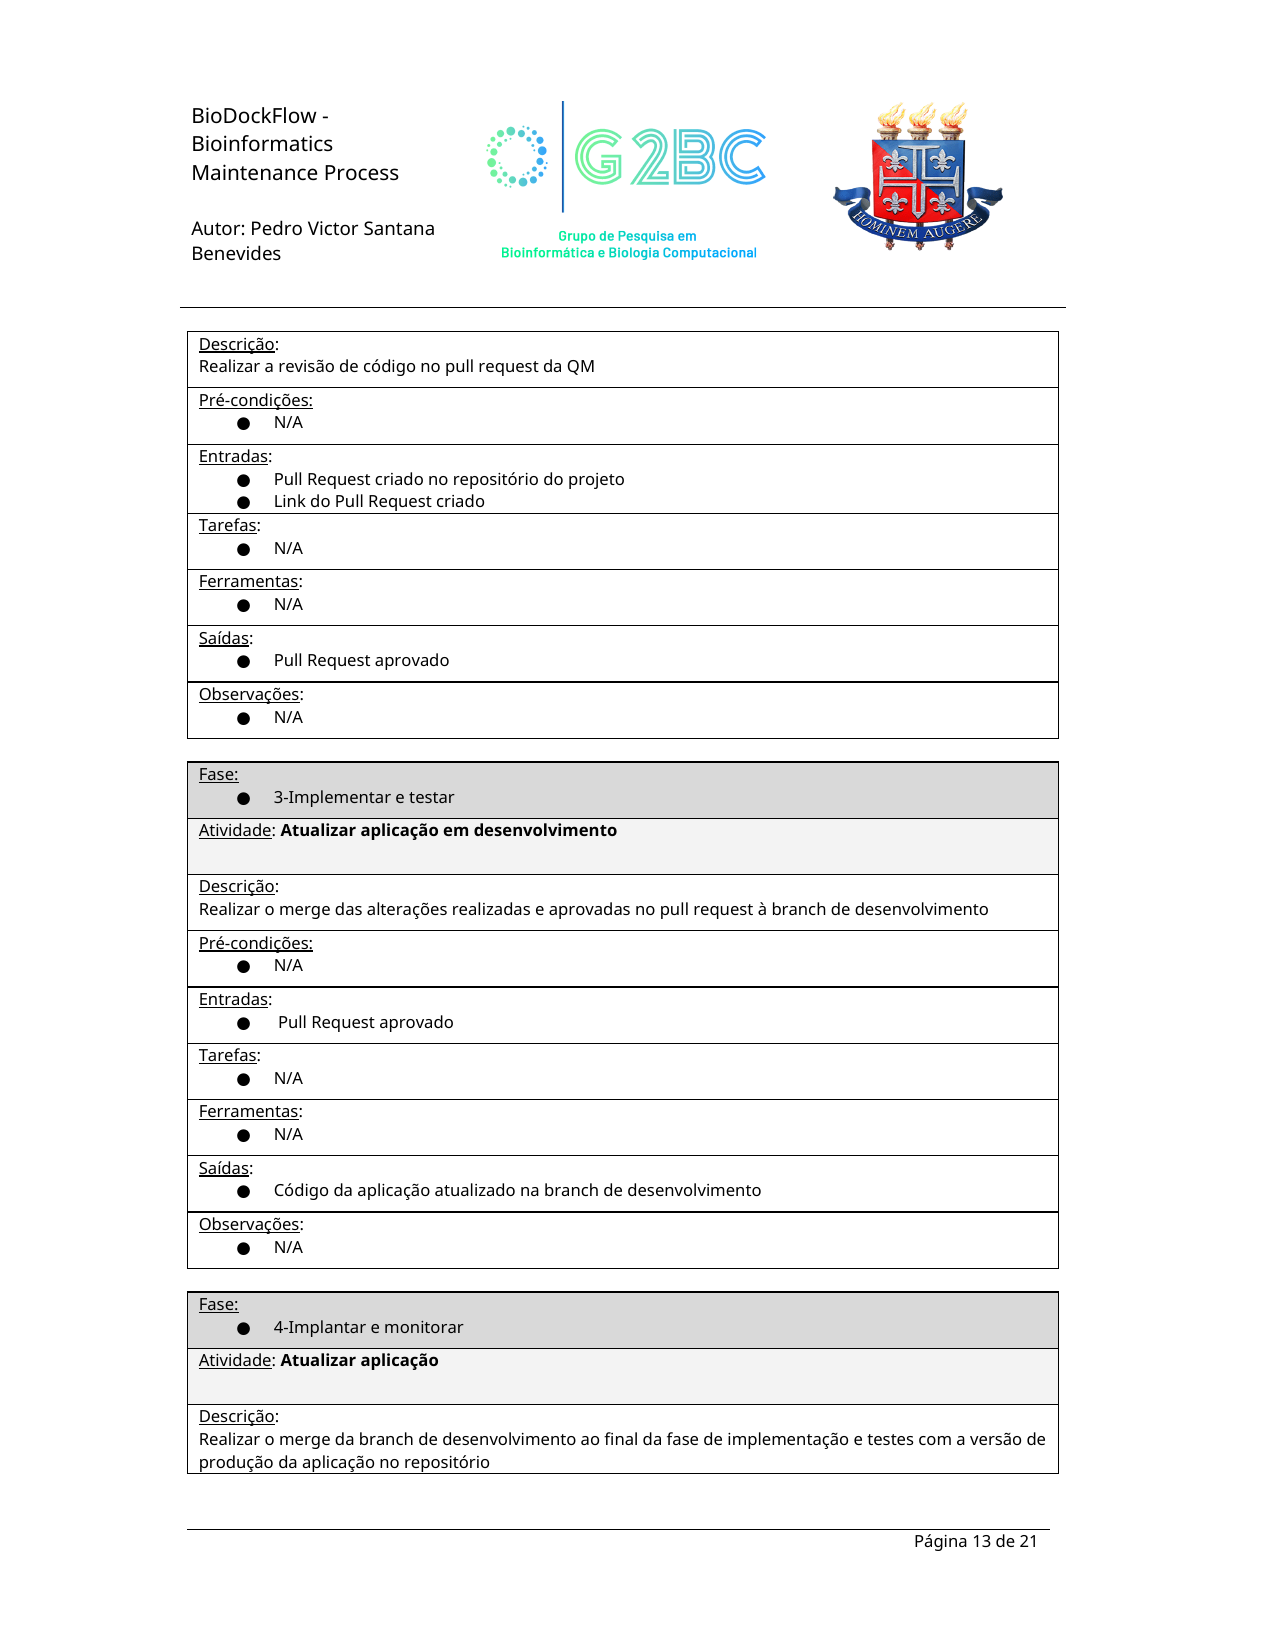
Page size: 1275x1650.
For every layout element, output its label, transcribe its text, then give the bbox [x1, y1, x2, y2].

table_cell Observações: N/A [188, 683, 1058, 738]
table_cell Pré-condições: N/A [188, 931, 1058, 986]
table_cell Entradas: Pull Request aprovado [188, 988, 1058, 1043]
table_cell Descrição: Realizar o merge das alterações realizadas e aprovadas no pull request à branch de desenvolvimento [188, 875, 1058, 930]
table_cell Atividade: Atualizar aplicação [188, 1349, 1058, 1404]
table_cell Ferramentas: N/A [188, 570, 1058, 625]
table_cell Observações: N/A [188, 1213, 1058, 1268]
table_cell Ferramentas: N/A [188, 1100, 1058, 1155]
table_cell Descrição: Realizar o merge da branch de desenvolvimento ao final da fase de implementação e testes com a versão de produção da aplicação no repositório [188, 1405, 1058, 1473]
picture [833, 101, 1003, 251]
table_cell Descrição: Realizar a revisão de código no pull request da QM [188, 332, 1058, 387]
table_cell Pré-condições: N/A [188, 388, 1058, 443]
table_cell Tarefas: N/A [188, 514, 1058, 569]
table_header Fase: 4-Implantar e monitorar [188, 1293, 1058, 1348]
table_cell Saídas: Código da aplicação atualizado na branch de desenvolvimento [188, 1156, 1058, 1211]
table_cell Entradas: Pull Request criado no repositório do projeto Link do Pull Request criado [188, 445, 1058, 513]
table_cell Tarefas: N/A [188, 1044, 1058, 1099]
table_cell Saídas: Pull Request aprovado [188, 626, 1058, 681]
table_cell Atividade: Atualizar aplicação em desenvolvimento [188, 819, 1058, 874]
table_header Fase: 3-Implementar e testar [188, 763, 1058, 818]
picture [486, 101, 766, 260]
